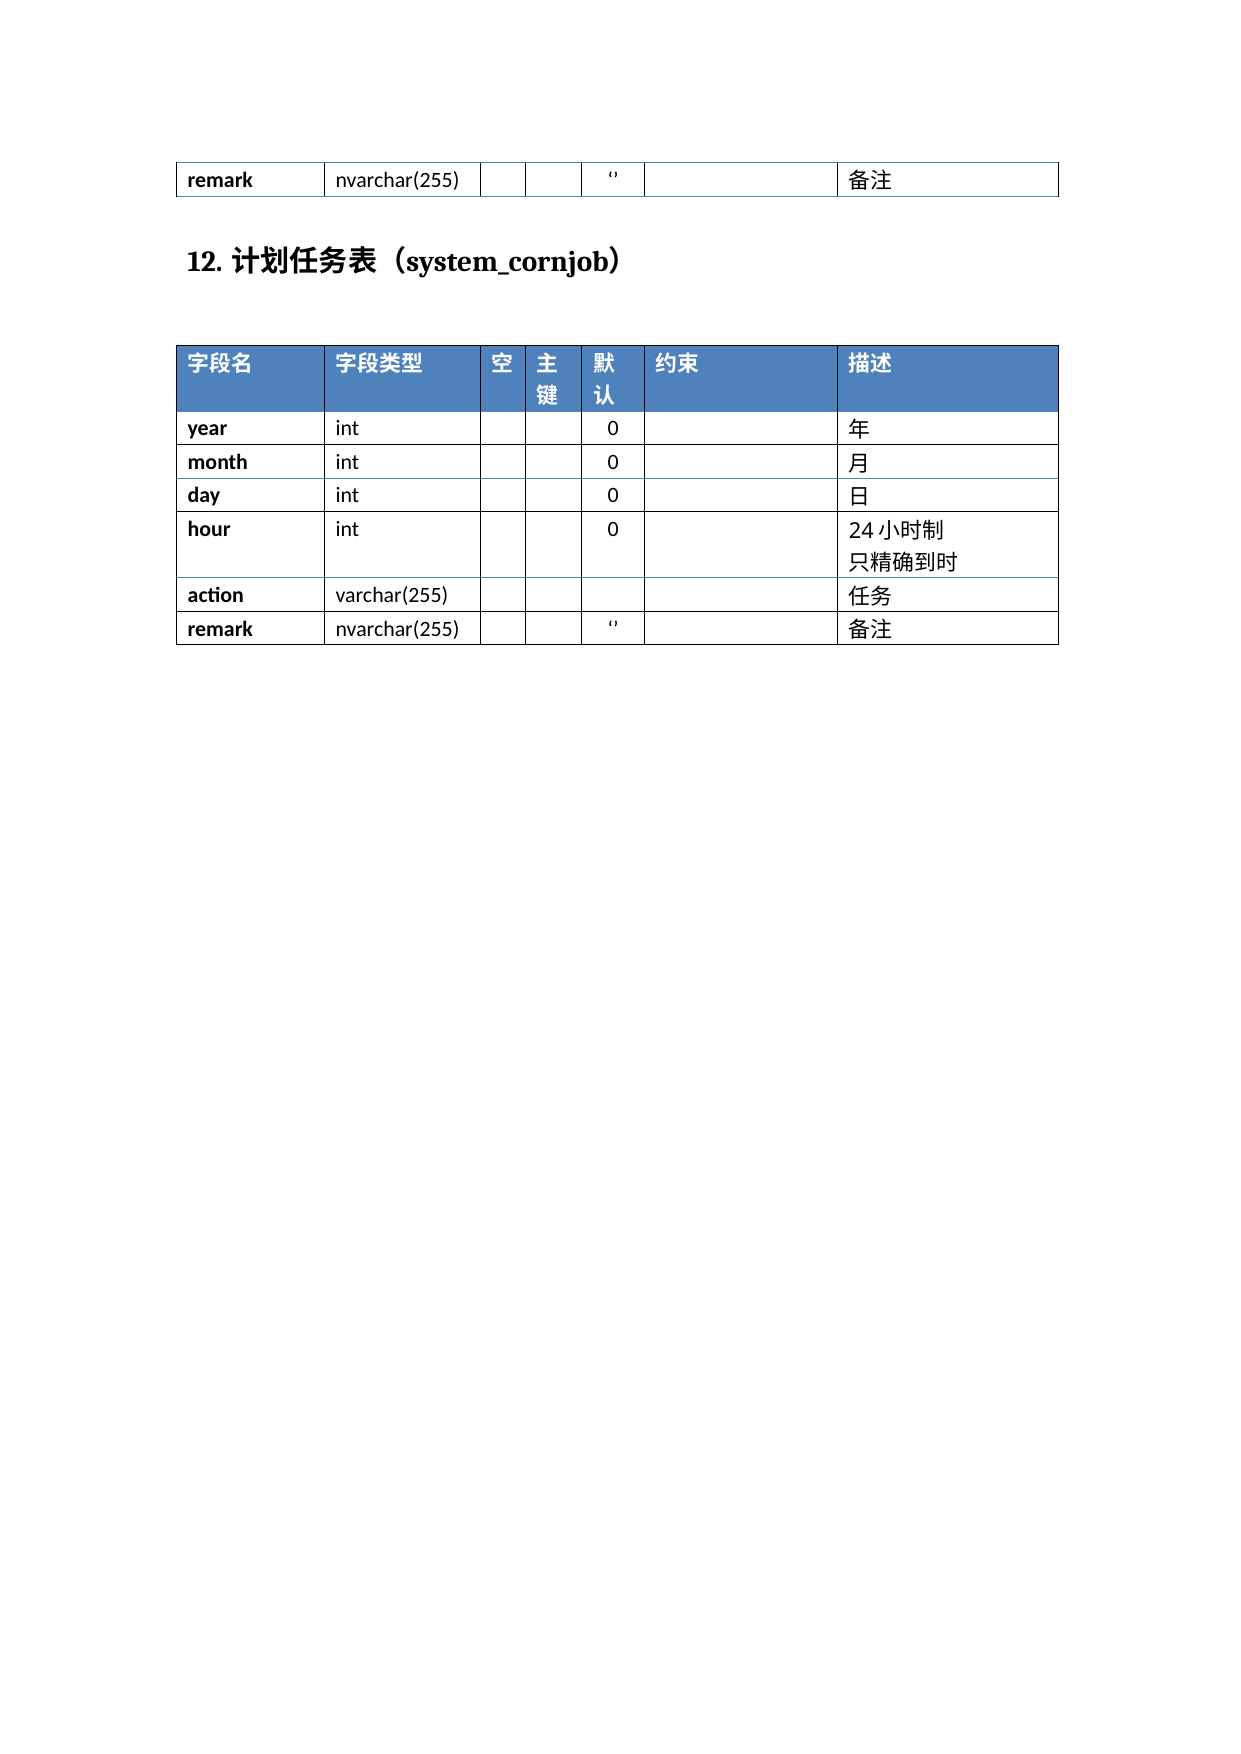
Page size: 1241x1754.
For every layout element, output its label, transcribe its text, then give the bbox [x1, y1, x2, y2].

table_cell [481, 578, 525, 611]
table_cell [645, 578, 837, 611]
table_cell day [177, 479, 324, 511]
table_cell [481, 612, 525, 644]
table_cell 年 [838, 412, 1058, 444]
table_cell year [177, 412, 324, 444]
table_header 字段名 [177, 346, 324, 411]
table_cell 0 [582, 445, 644, 478]
table_header 默认 [582, 346, 644, 411]
table_cell [526, 578, 581, 611]
table_cell [645, 512, 837, 577]
table_cell [645, 612, 837, 644]
table_cell int [325, 445, 480, 478]
table_cell 任务 [838, 578, 1058, 611]
table_cell nvarchar(255) [325, 612, 480, 644]
table_cell [645, 445, 837, 478]
table_cell nvarchar(255) [325, 163, 480, 196]
table_cell int [325, 412, 480, 444]
table_cell action [177, 578, 324, 611]
table_cell [582, 578, 644, 611]
table_cell [481, 512, 525, 577]
table_cell ‘’ [582, 612, 644, 644]
table_cell [645, 479, 837, 511]
table_header 约束 [645, 346, 837, 411]
table_cell [526, 163, 581, 196]
table_cell [481, 412, 525, 444]
table_cell 0 [582, 479, 644, 511]
table_cell [645, 163, 837, 196]
table_cell 0 [582, 512, 644, 577]
table_cell ‘’ [582, 163, 644, 196]
table_header 主键 [526, 346, 581, 411]
table_cell [526, 445, 581, 478]
table_cell remark [177, 612, 324, 644]
table_cell [481, 445, 525, 478]
table_cell 备注 [838, 612, 1058, 644]
table_cell [645, 412, 837, 444]
table_cell 日 [838, 479, 1058, 511]
table_cell 备注 [838, 163, 1058, 196]
table_cell [481, 163, 525, 196]
table_cell varchar(255) [325, 578, 480, 611]
table_cell int [325, 479, 480, 511]
table_cell [526, 612, 581, 644]
table_cell [481, 479, 525, 511]
table_header 空 [481, 346, 525, 411]
table_cell 24小时制 只精确到时 [838, 512, 1058, 577]
table_header 描述 [838, 346, 1058, 411]
table_cell remark [177, 163, 324, 196]
table_cell [526, 479, 581, 511]
table_cell int [325, 512, 480, 577]
table_cell hour [177, 512, 324, 577]
table_cell 月 [838, 445, 1058, 478]
subtitle 计划任务表（system_cornjob） [187, 226, 1053, 291]
table_cell [526, 412, 581, 444]
table_cell 0 [582, 412, 644, 444]
table_cell [526, 512, 581, 577]
table_header 字段类型 [325, 346, 480, 411]
table_cell month [177, 445, 324, 478]
